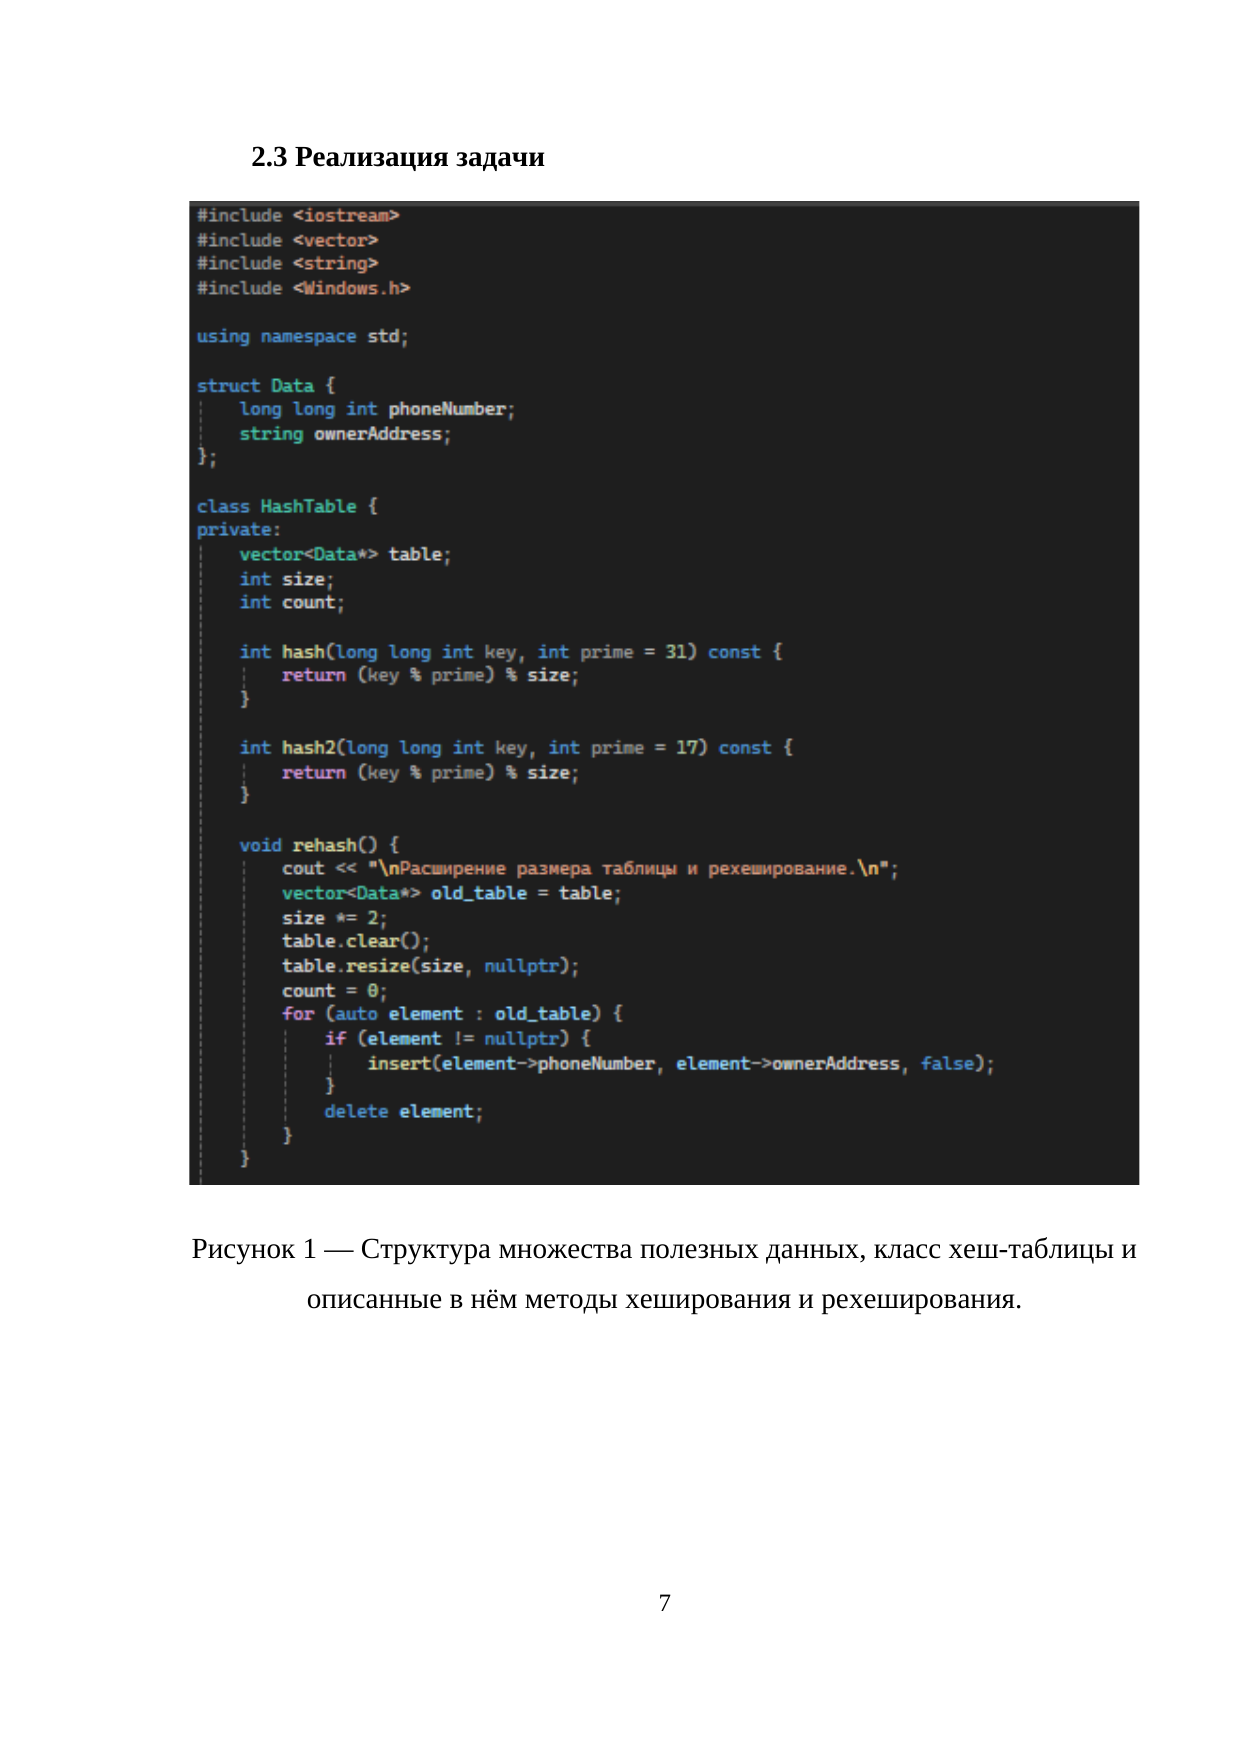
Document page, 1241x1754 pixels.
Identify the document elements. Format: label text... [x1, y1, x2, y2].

picture [189, 201, 1140, 1185]
subtitle 2.3 Реализация задачи [177, 139, 1152, 172]
